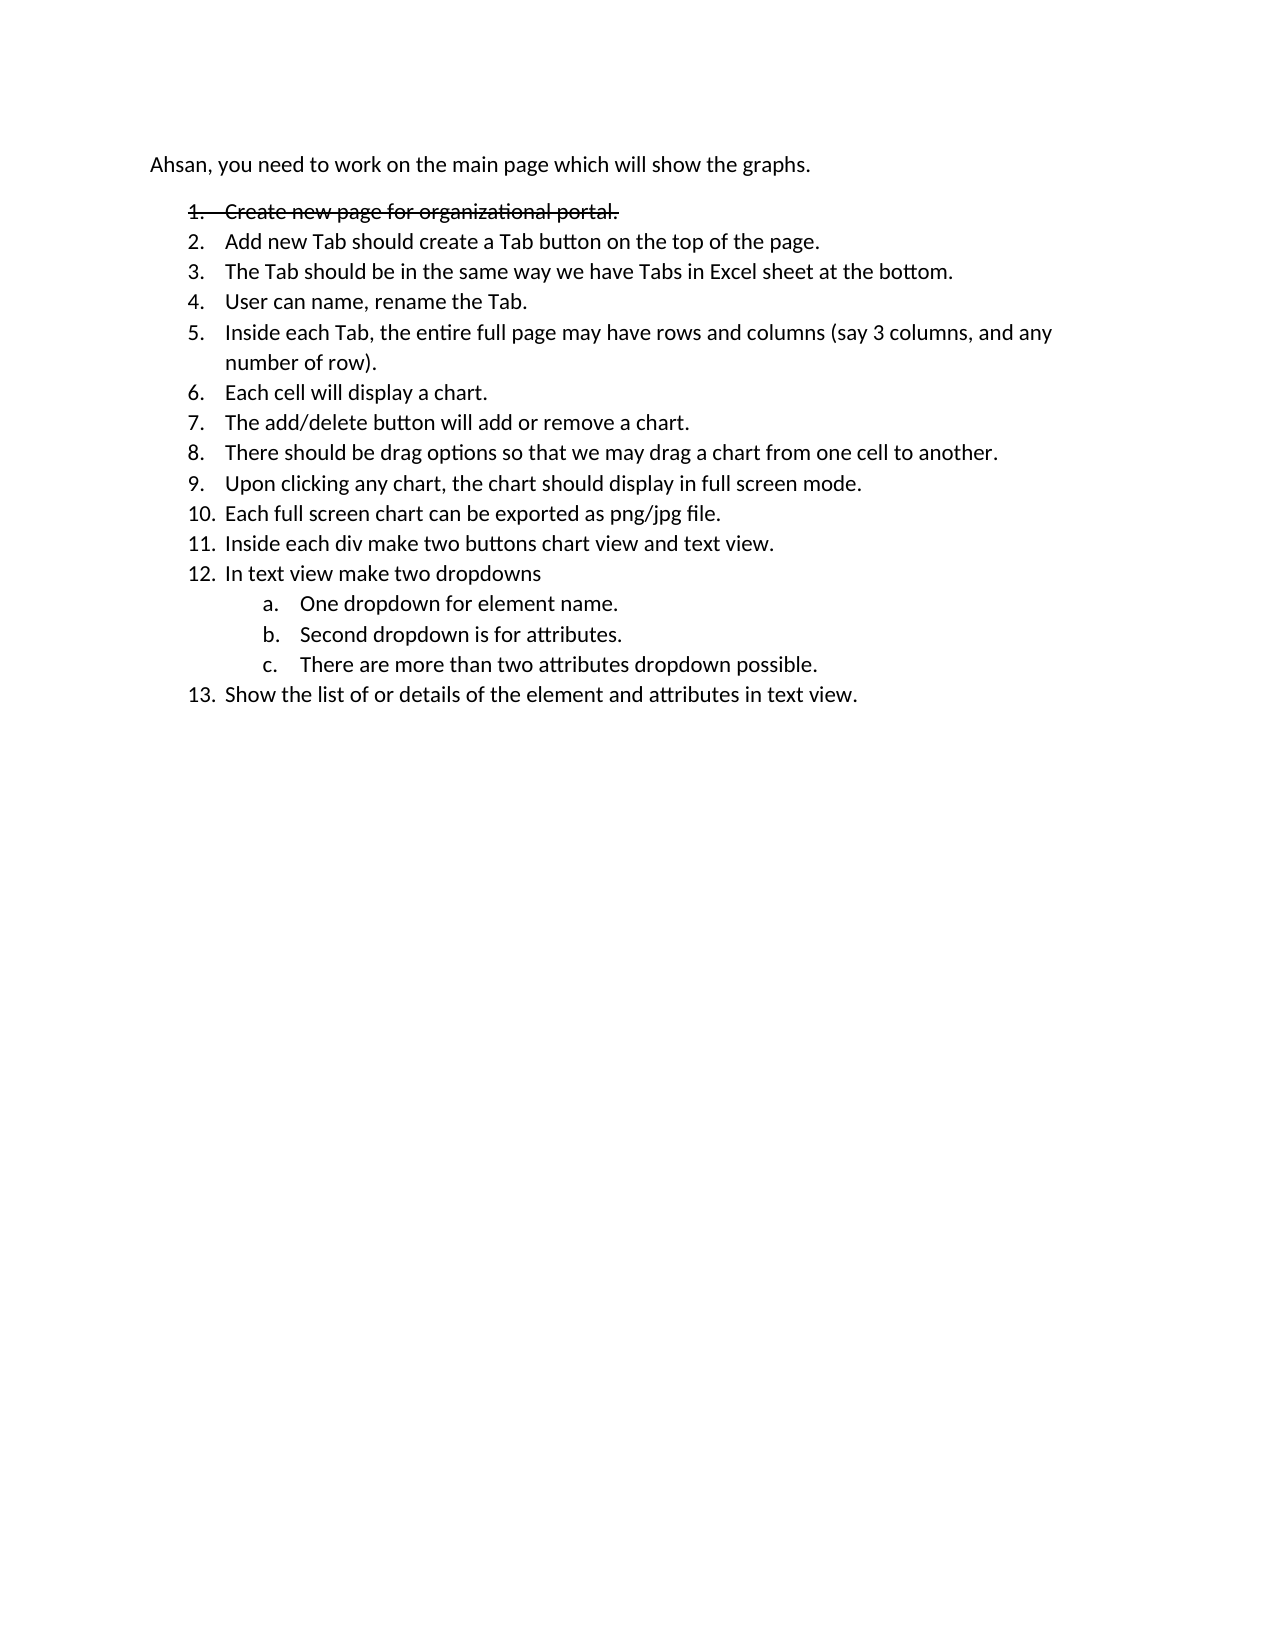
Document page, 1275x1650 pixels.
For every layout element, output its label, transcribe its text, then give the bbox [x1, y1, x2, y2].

list Inside each div make two buttons chart view and text view. [187, 529, 1125, 557]
list In text view make two dropdowns [187, 559, 1125, 587]
list The add/delete button will add or remove a chart. [187, 408, 1125, 436]
list There are more than two attributes dropdown possible. [262, 650, 1125, 678]
list Inside each Tab, the entire full page may have rows and columns (say 3 columns, and any number of row). [187, 318, 1125, 376]
list Add new Tab should create a Tab button on the top of the page. [187, 227, 1125, 255]
list Each cell will display a chart. [187, 378, 1125, 406]
list There should be drag options so that we may drag a chart from one cell to another. [187, 438, 1125, 467]
list Upon clicking any chart, the chart should display in full screen mode. [187, 469, 1125, 497]
list Create new page for organizational portal. [187, 197, 1125, 225]
list Second dropdown is for attributes. [262, 620, 1125, 648]
list The Tab should be in the same way we have Tabs in Excel sheet at the bottom. [187, 257, 1125, 285]
text Ahsan, you need to work on the main page which will show the graphs. [150, 150, 1125, 178]
list User can name, rename the Tab. [187, 287, 1125, 316]
list Show the list of or details of the element and attributes in text view. [187, 680, 1125, 708]
list Each full screen chart can be exported as png/jpg file. [187, 499, 1125, 527]
list One dropdown for element name. [262, 589, 1125, 618]
